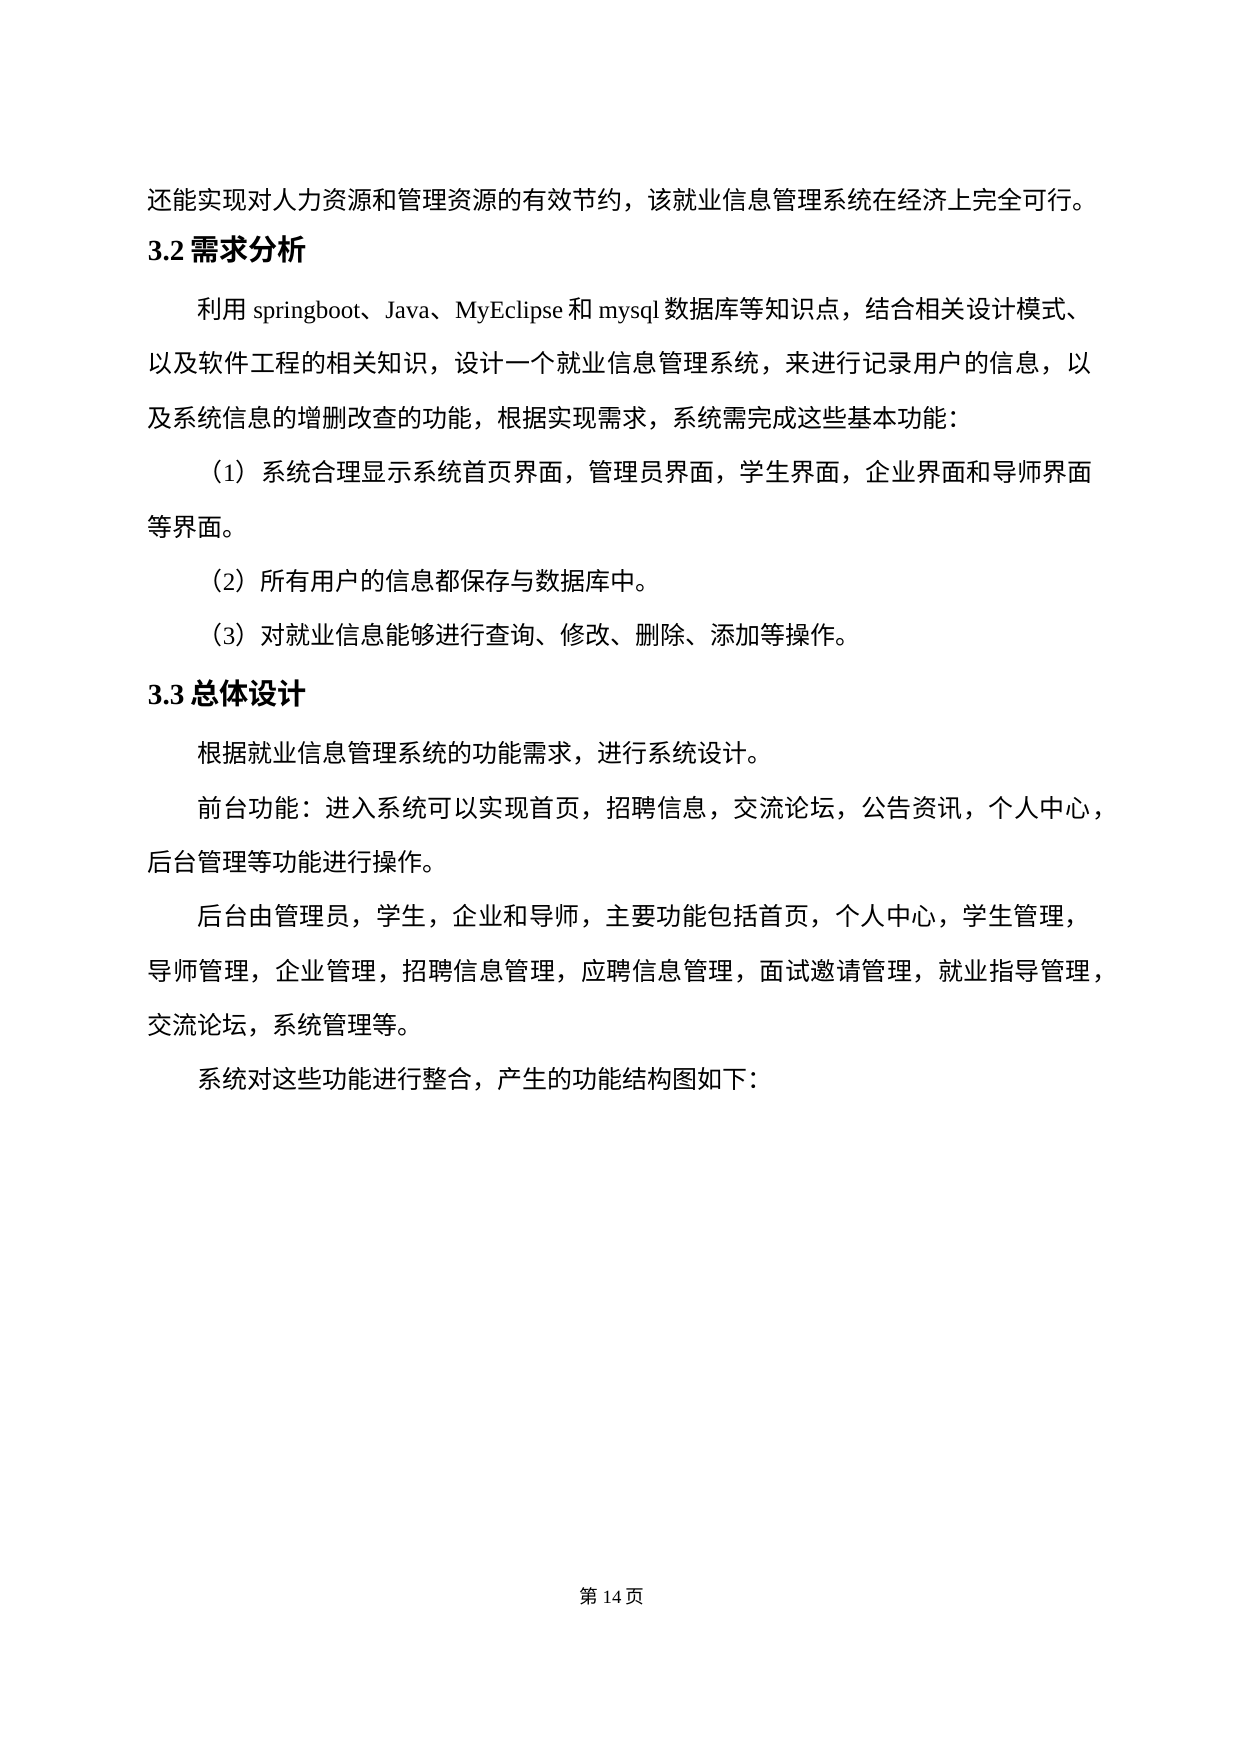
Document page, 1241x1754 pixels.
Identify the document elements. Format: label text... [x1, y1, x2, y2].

text （2）所有用户的信息都保存与数据库中。 [148, 561, 1092, 598]
text 3.3总体设计 [148, 670, 1092, 712]
text 后台由管理员，学生，企业和导师，主要功能包括首页，个人中心，学生管理，导师管理，企业管理，招聘信息管理，应聘信息管理，面试邀请管理，就业指导管理，交流论坛，系统管理等。 [148, 897, 1092, 1042]
text 系统对这些功能进行整合，产生的功能结构图如下： [148, 1060, 1092, 1096]
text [148, 181, 1092, 217]
text （3）对就业信息能够进行查询、修改、删除、添加等操作。 [148, 616, 1092, 652]
text 根据就业信息管理系统的功能需求，进行系统设计。 [148, 734, 1092, 770]
text 前台功能：进入系统可以实现首页，招聘信息，交流论坛，公告资讯，个人中心，后台管理等功能进行操作。 [148, 788, 1092, 879]
text （1）系统合理显示系统首页界面，管理员界面，学生界面，企业界面和导师界面等界面。 [148, 453, 1092, 543]
text 利用springboot、Java、MyEclipse和mysql数据库等知识点，结合相关设计模式、以及软件工程的相关知识，设计一个就业信息管理系统，来进行记录用户的信息，以及系统信息的增删改查的功能，根据实现需求，系统需完成这些基本功能： [148, 289, 1092, 434]
text 3.2需求分析 [148, 226, 1092, 268]
